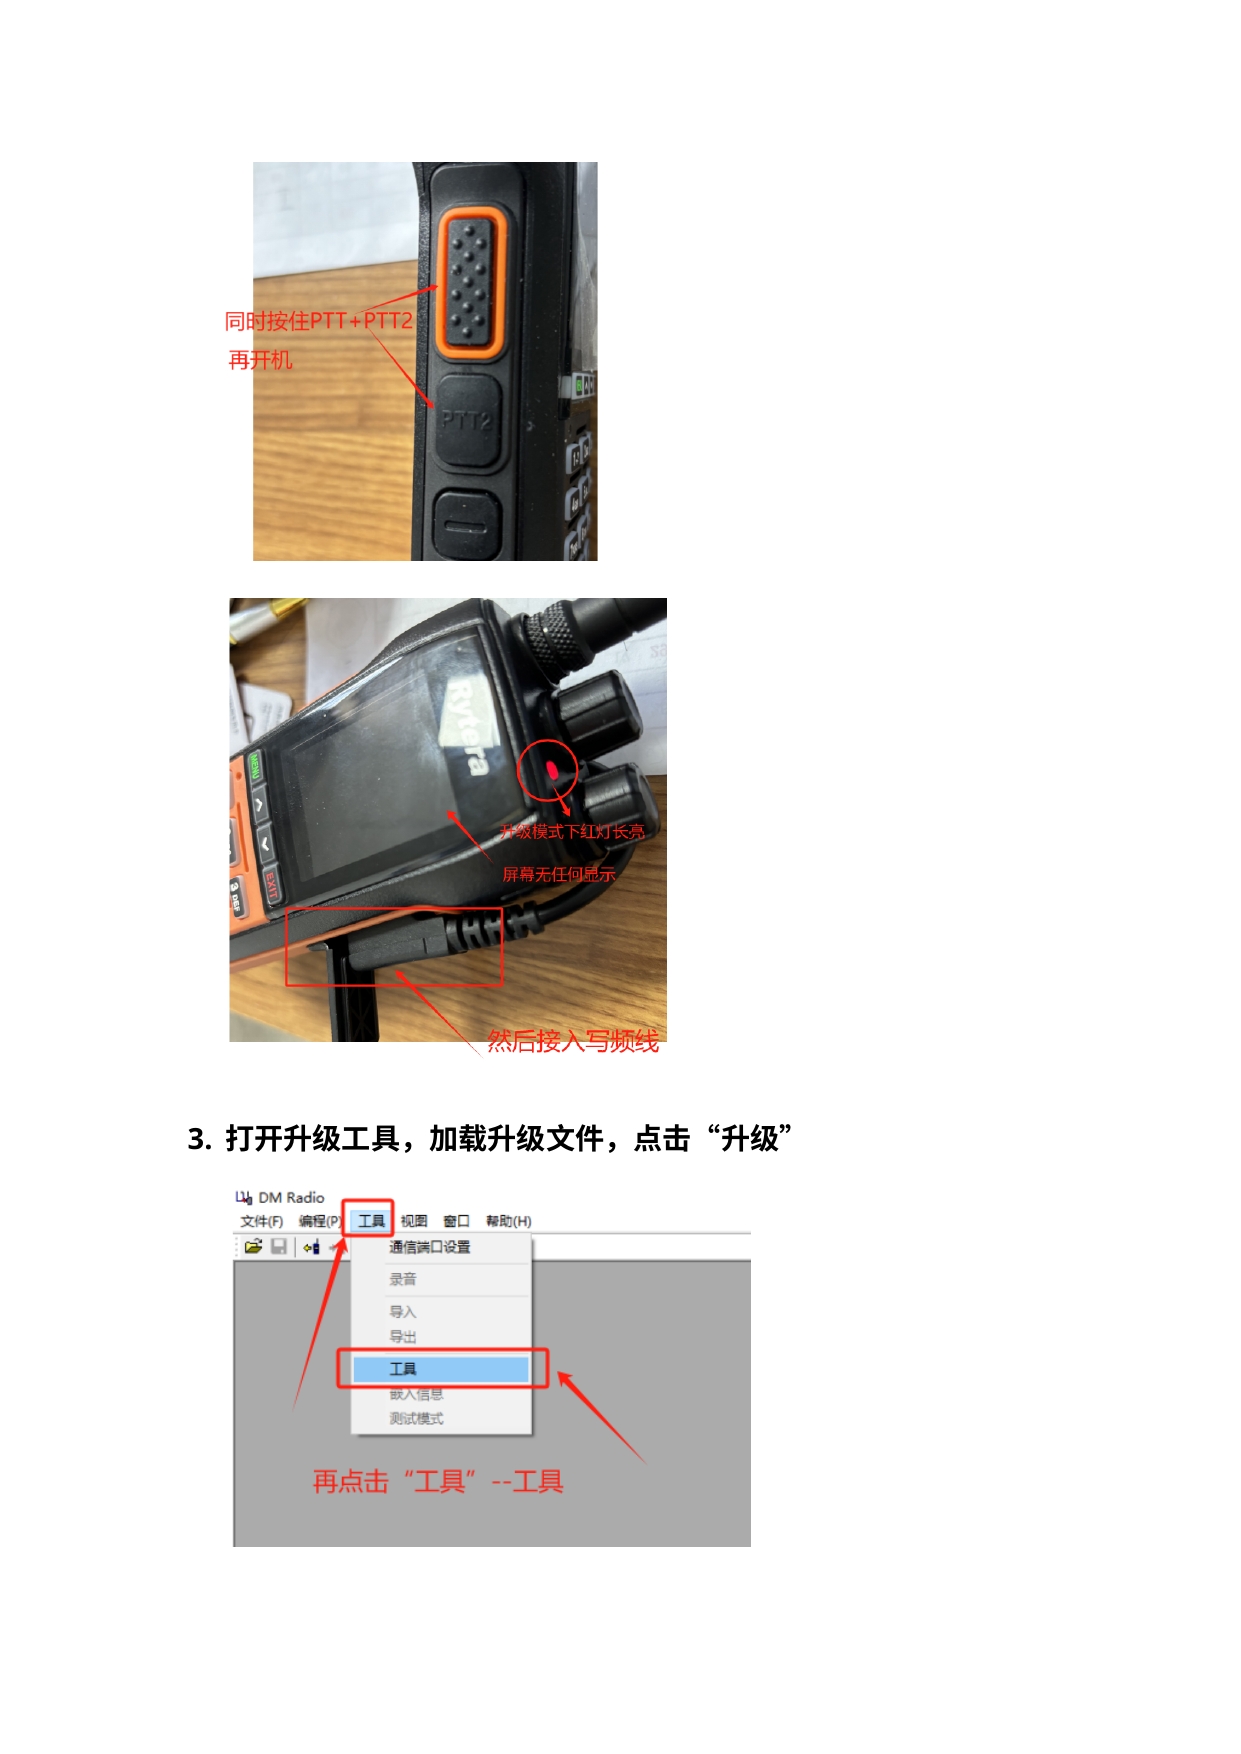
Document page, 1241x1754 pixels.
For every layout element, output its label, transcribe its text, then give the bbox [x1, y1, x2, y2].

list 打开升级工具，加载升级文件，点击“升级” [187, 1104, 1053, 1169]
picture [187, 162, 612, 561]
picture [187, 584, 708, 1076]
picture [187, 1169, 751, 1547]
